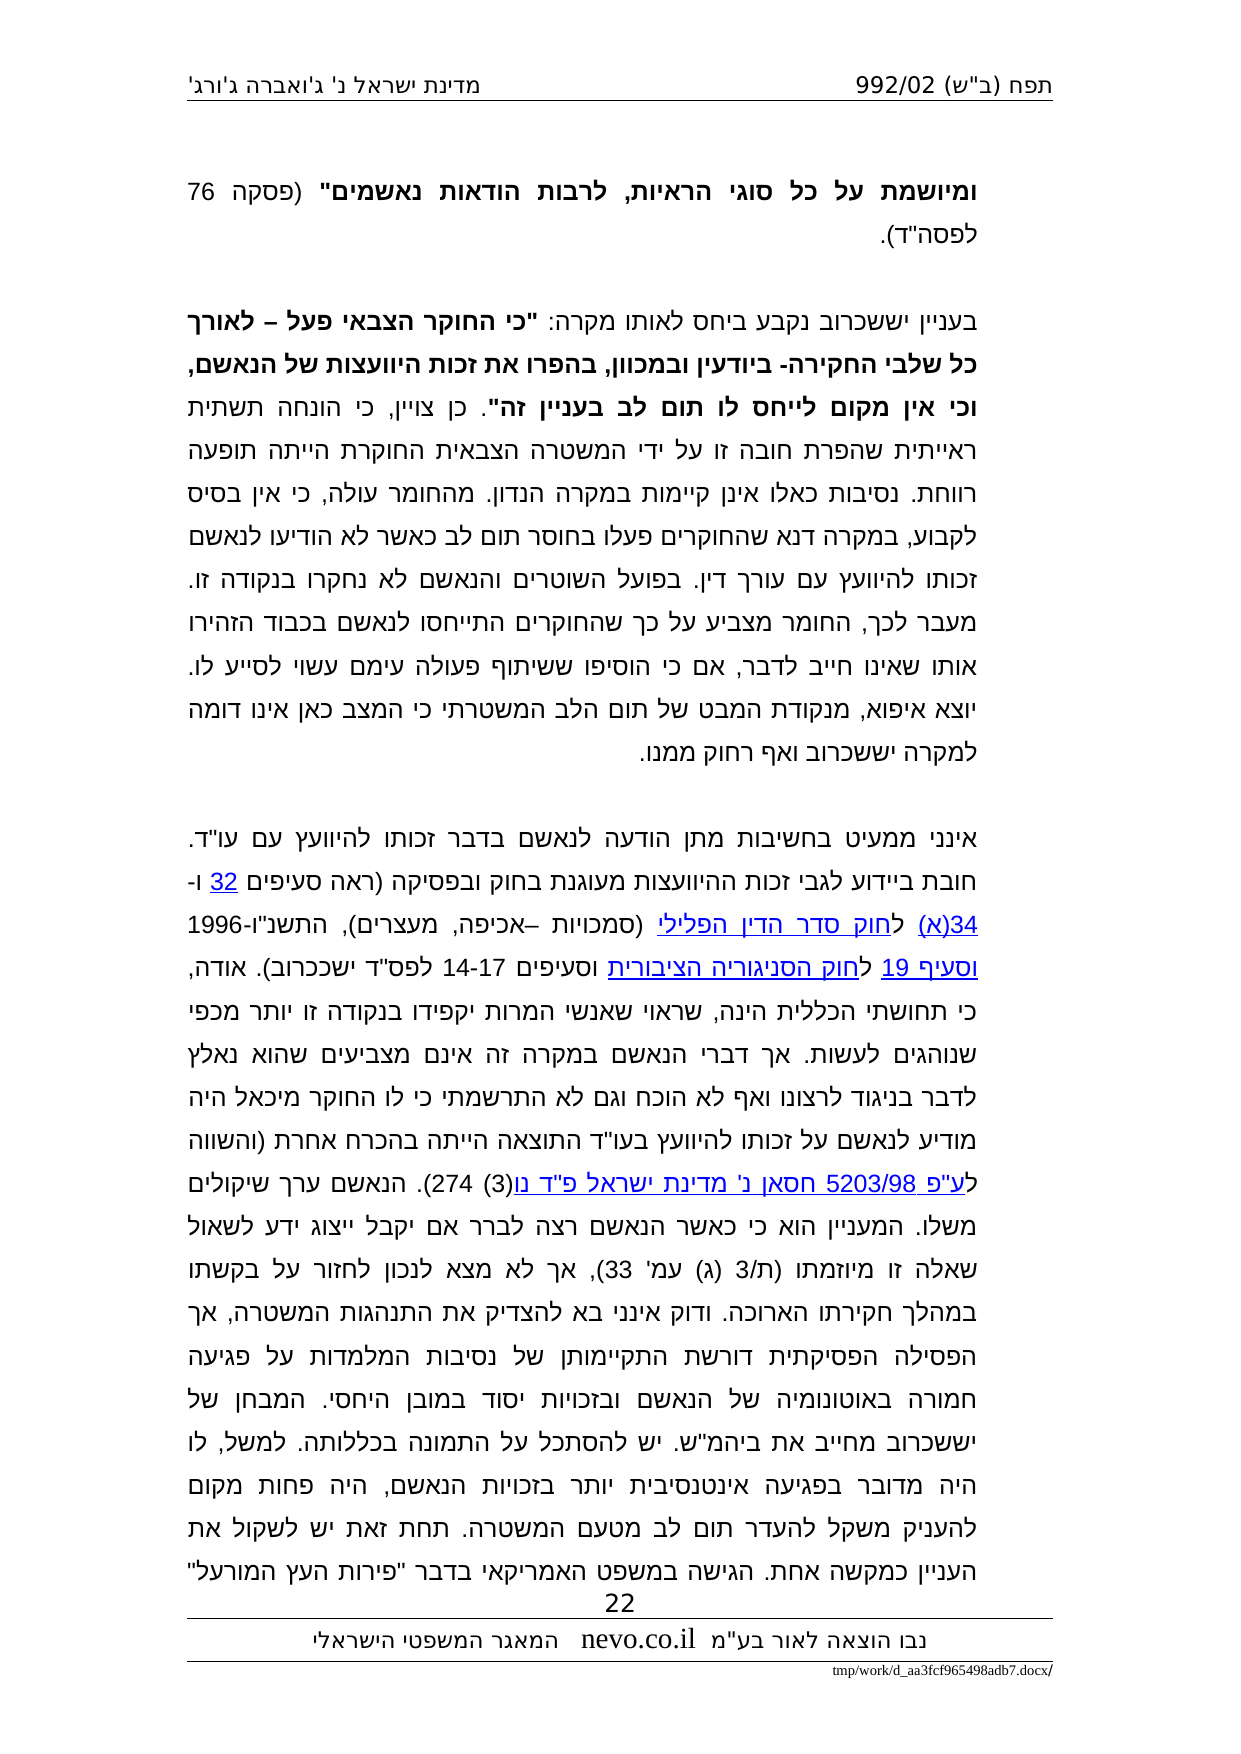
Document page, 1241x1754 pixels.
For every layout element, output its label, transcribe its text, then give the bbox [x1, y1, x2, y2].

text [187, 177, 978, 249]
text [187, 824, 978, 1586]
text בעניין יששכרוב נקבע ביחס לאותו מקרה: "כי החוקר הצבאי פעל – לאורך כל שלבי החקירה- ביודעין ובמכוון, בהפרו את זכות היוועצות של הנאשם, וכי אין מקום לייחס לו תום לב בעניין זה". כן צויין, כי הונחה תשתית ראייתית שהפרת חובה זו על ידי המשטרה הצבאית החוקרת הייתה תופעה רווחת. נסיבות כאלו אינן קיימות במקרה הנדון. מהחומר עולה, כי אין בסיס לקבוע, במקרה דנא שהחוקרים פעלו בחוסר תום לב כאשר לא הודיעו לנאשם זכותו להיוועץ עם עורך דין. בפועל השוטרים והנאשם לא נחקרו בנקודה זו. מעבר לכך, החומר מצביע על כך שהחוקרים התייחסו לנאשם בכבוד הזהירו אותו שאינו חייב לדבר, אם כי הוסיפו ששיתוף פעולה עימם עשוי לסייע לו. יוצא איפוא, מנקודת המבט של תום הלב המשטרתי כי המצב כאן אינו דומה למקרה יששכרוב ואף רחוק ממנו. [187, 307, 978, 767]
